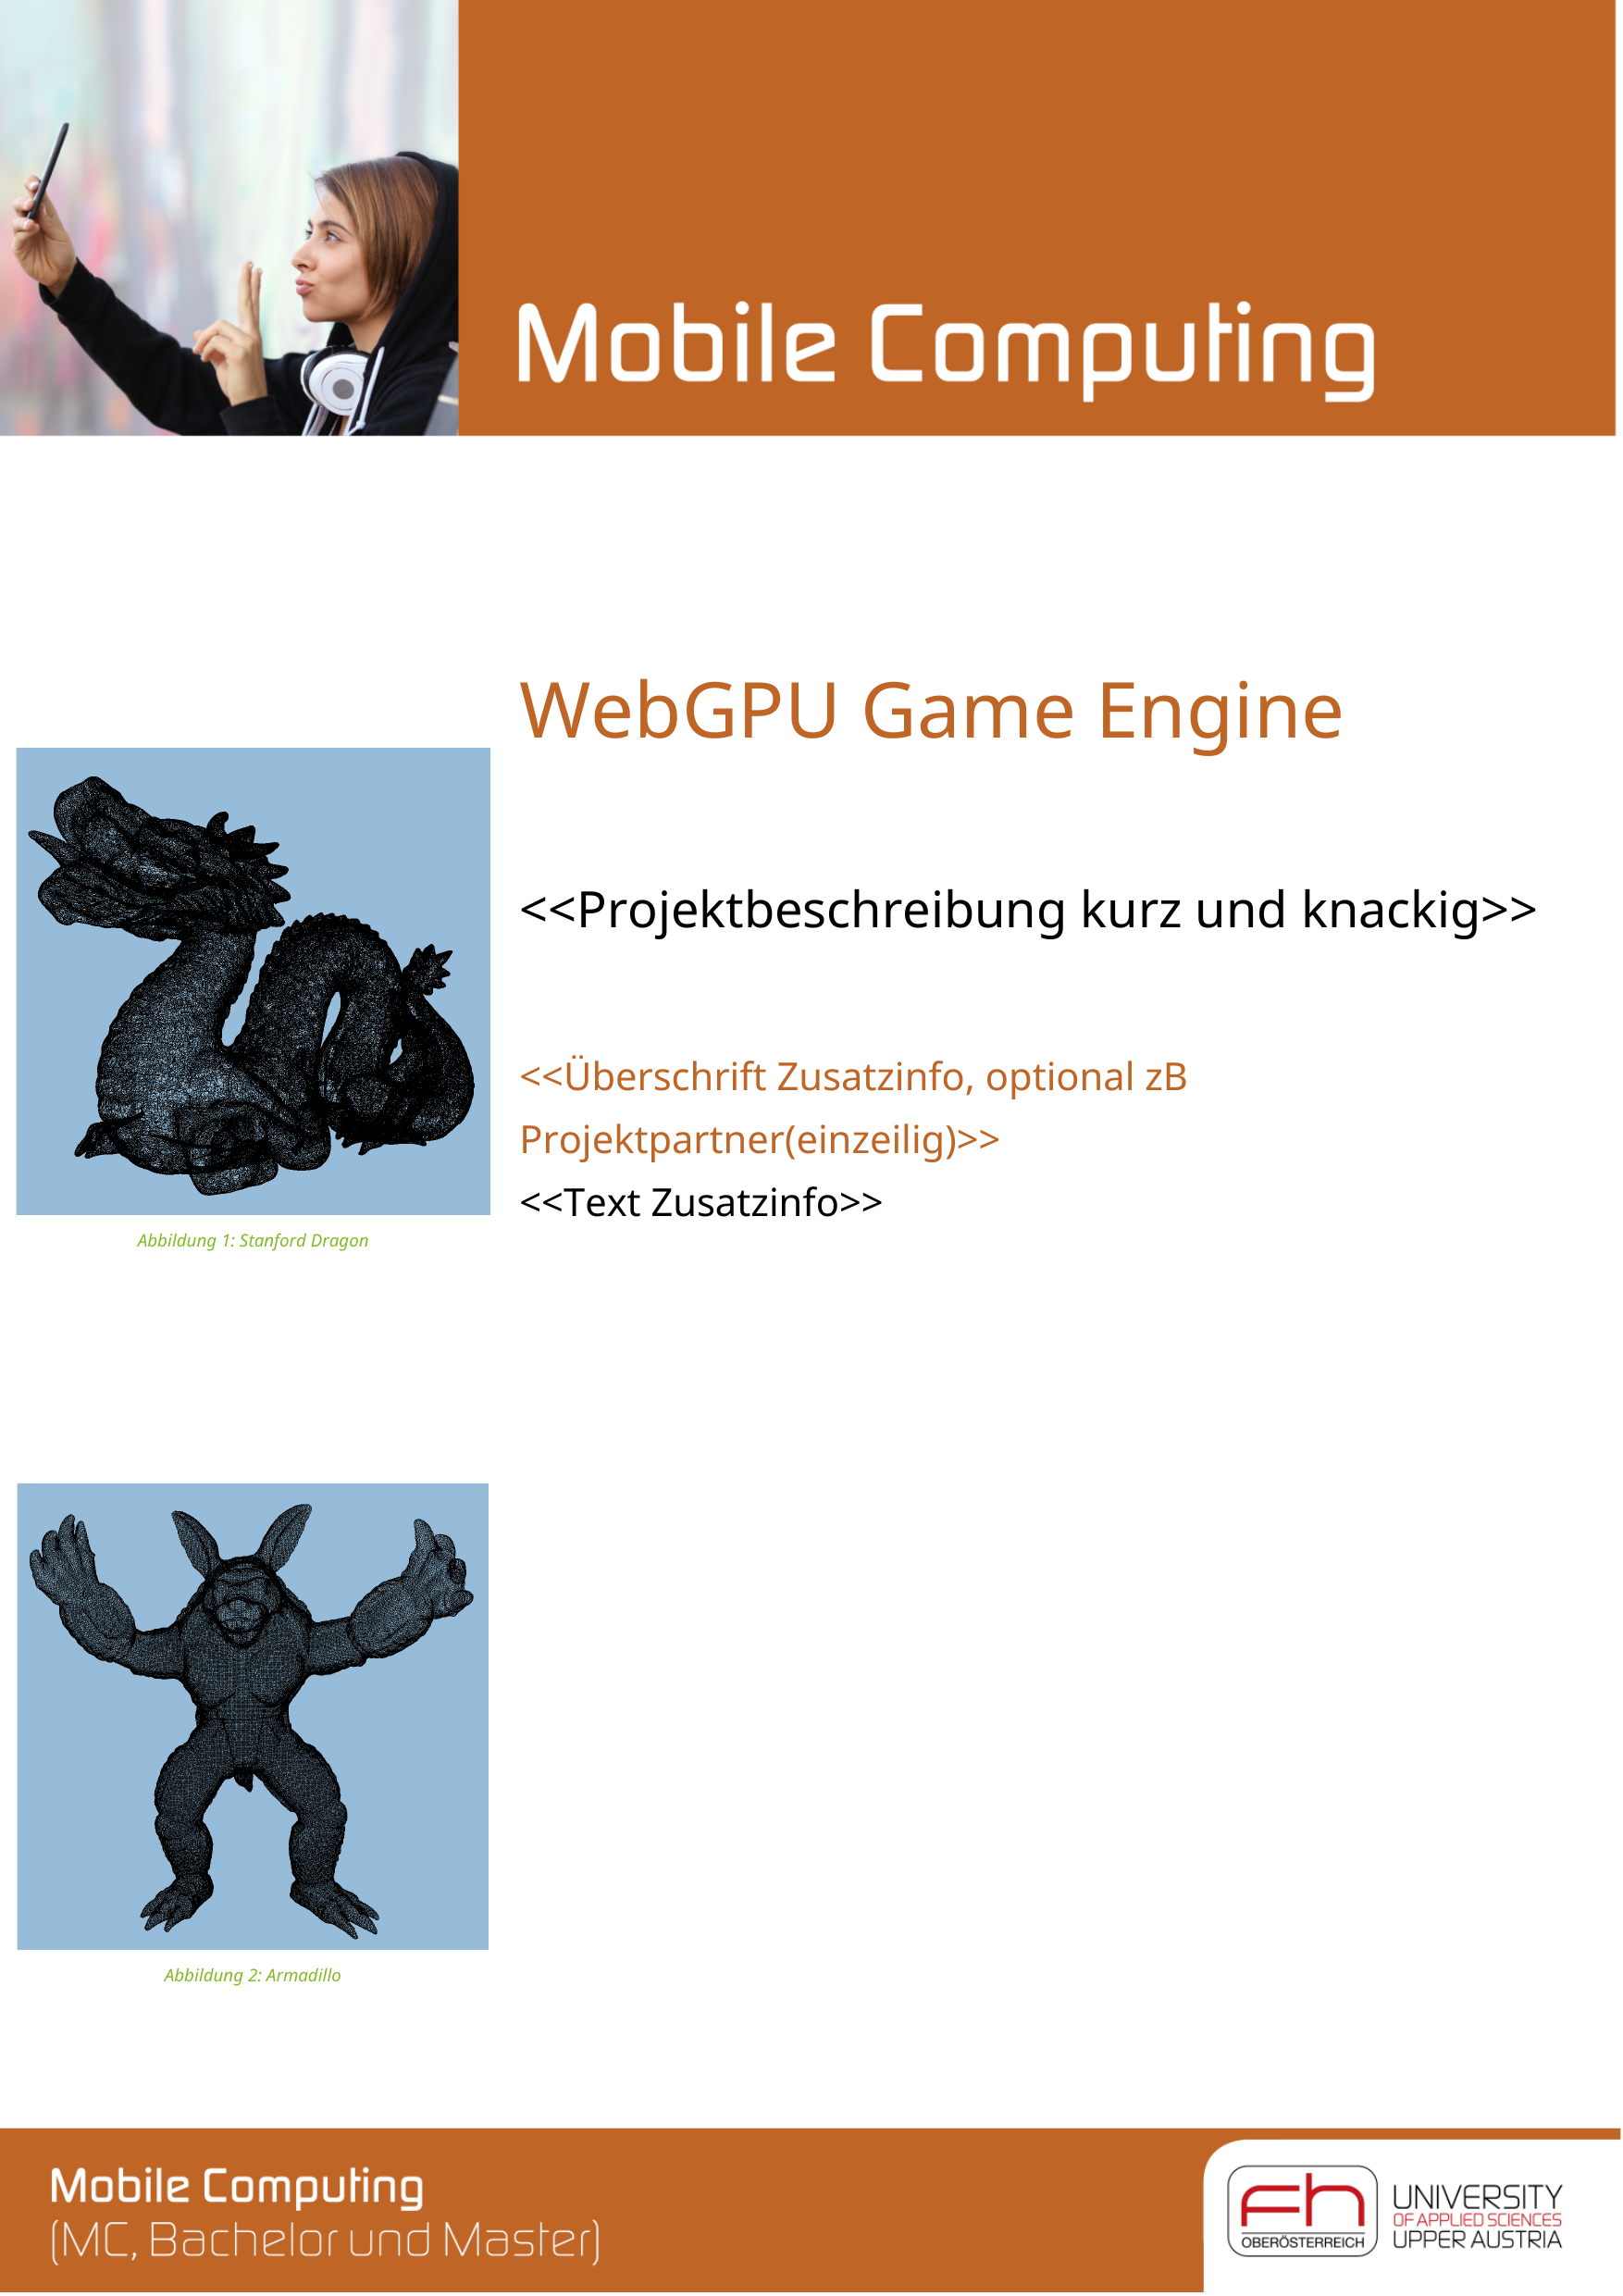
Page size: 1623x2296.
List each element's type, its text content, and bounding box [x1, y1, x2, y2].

text <<Text Zusatzinfo>> [519, 1175, 1568, 1227]
picture [0, 0, 1621, 2292]
subtitle <<Überschrift Zusatzinfo, optional zB Projektpartner(einzeilig)>> [519, 1049, 1568, 1164]
text <<Projektbeschreibung kurz und knackig>> [519, 875, 1568, 943]
text WebGPU Game Engine [519, 656, 1568, 761]
